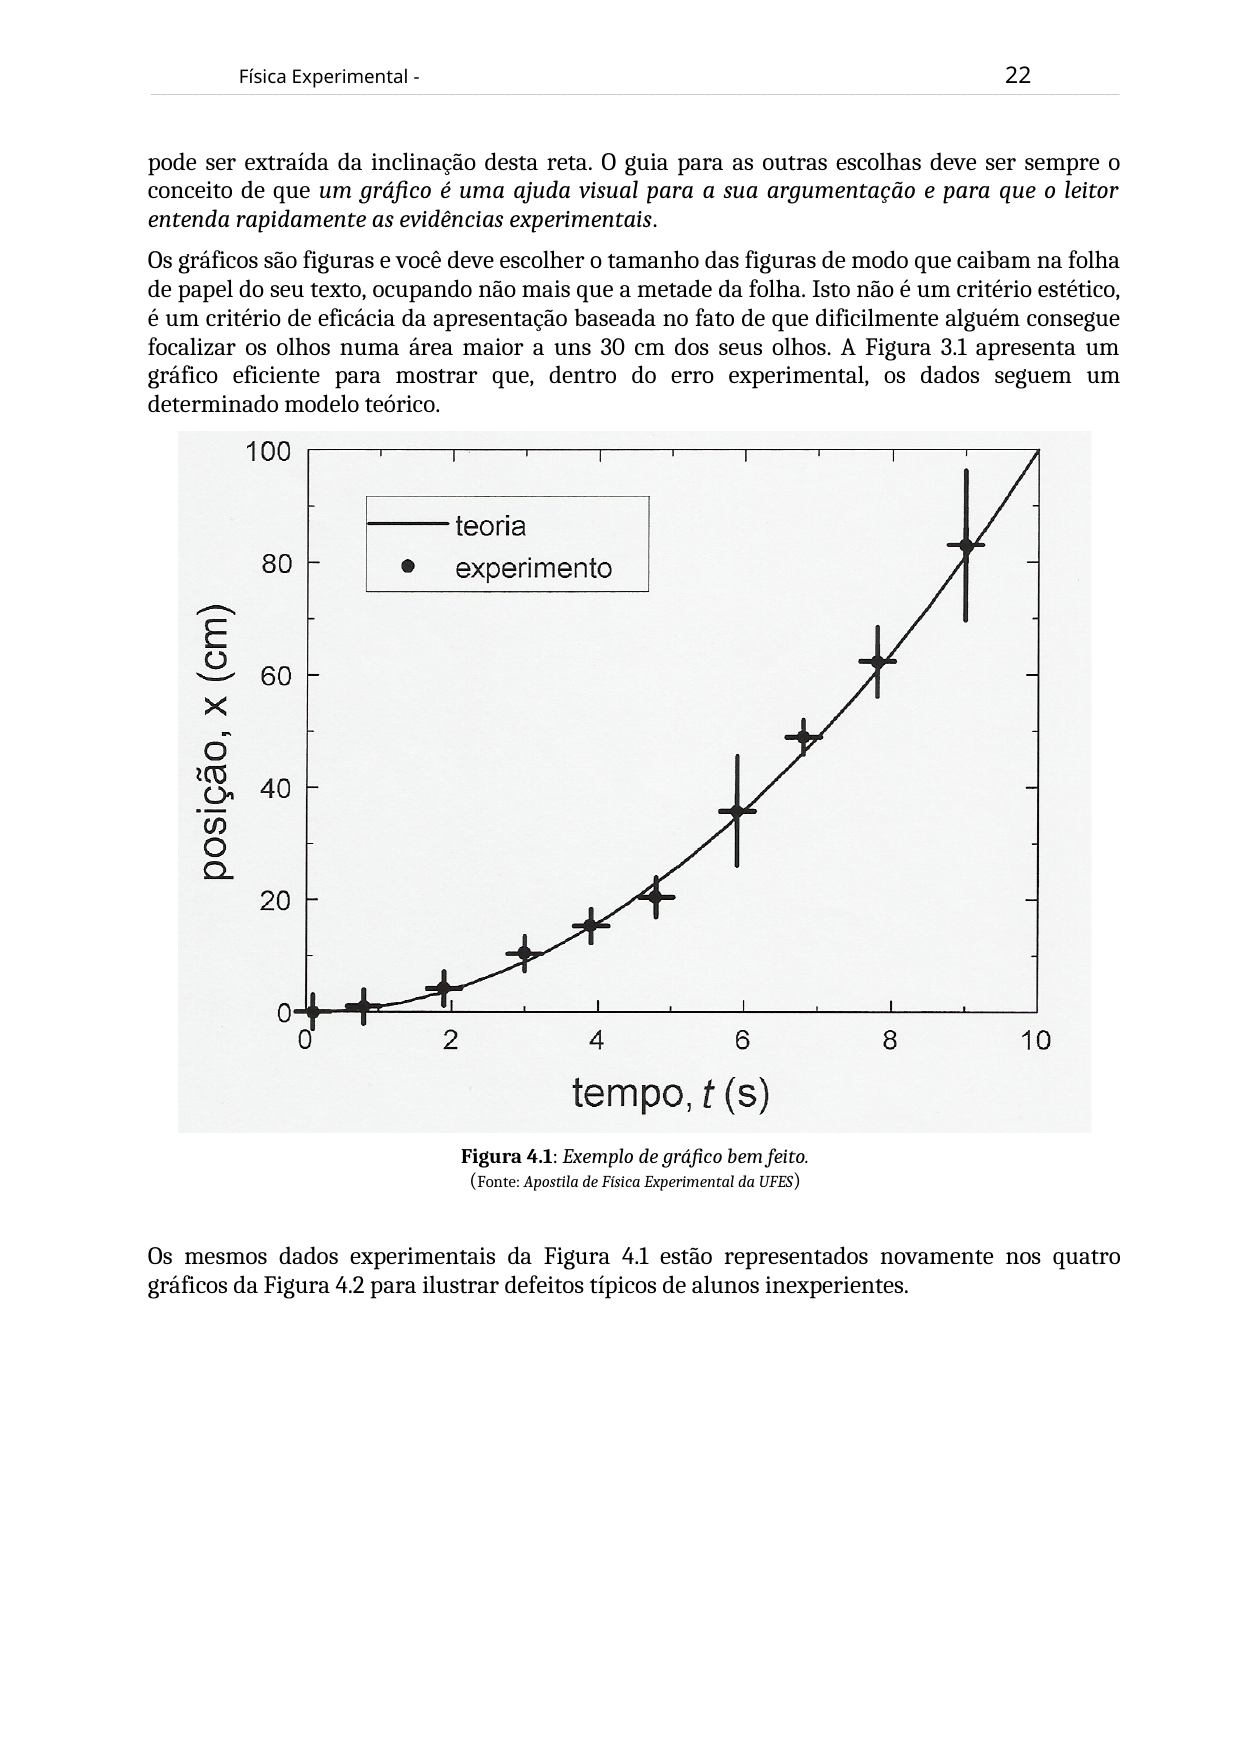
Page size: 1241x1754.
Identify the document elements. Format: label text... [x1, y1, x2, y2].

text Os mesmos dados experimentais da Figura 4.1 estão representados novamente nos quatro gráficos da Figura 4.2 para ilustrar defeitos típicos de alunos inexperientes. [148, 1242, 1122, 1299]
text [148, 148, 1122, 234]
text Os gráficos são figuras e você deve escolher o tamanho das figuras de modo que caibam na folha de papel do seu texto, ocupando não mais que a metade da folha. Isto não é um critério estético, é um critério de eficácia da apresentação baseada no fato de que dificilmente alguém consegue focalizar os olhos numa área maior a uns dos seus olhos. A Figura 3.1 apresenta um gráfico eficiente para mostrar que, dentro do erro experimental, os dados seguem um determinado modelo teórico. [148, 246, 1122, 419]
text (Fonte: Apostila de Física Experimental da UFES) [148, 1169, 1122, 1193]
text Figura 4.1: Exemplo de gráfico bem feito. [148, 1145, 1122, 1169]
picture [178, 431, 1092, 1133]
